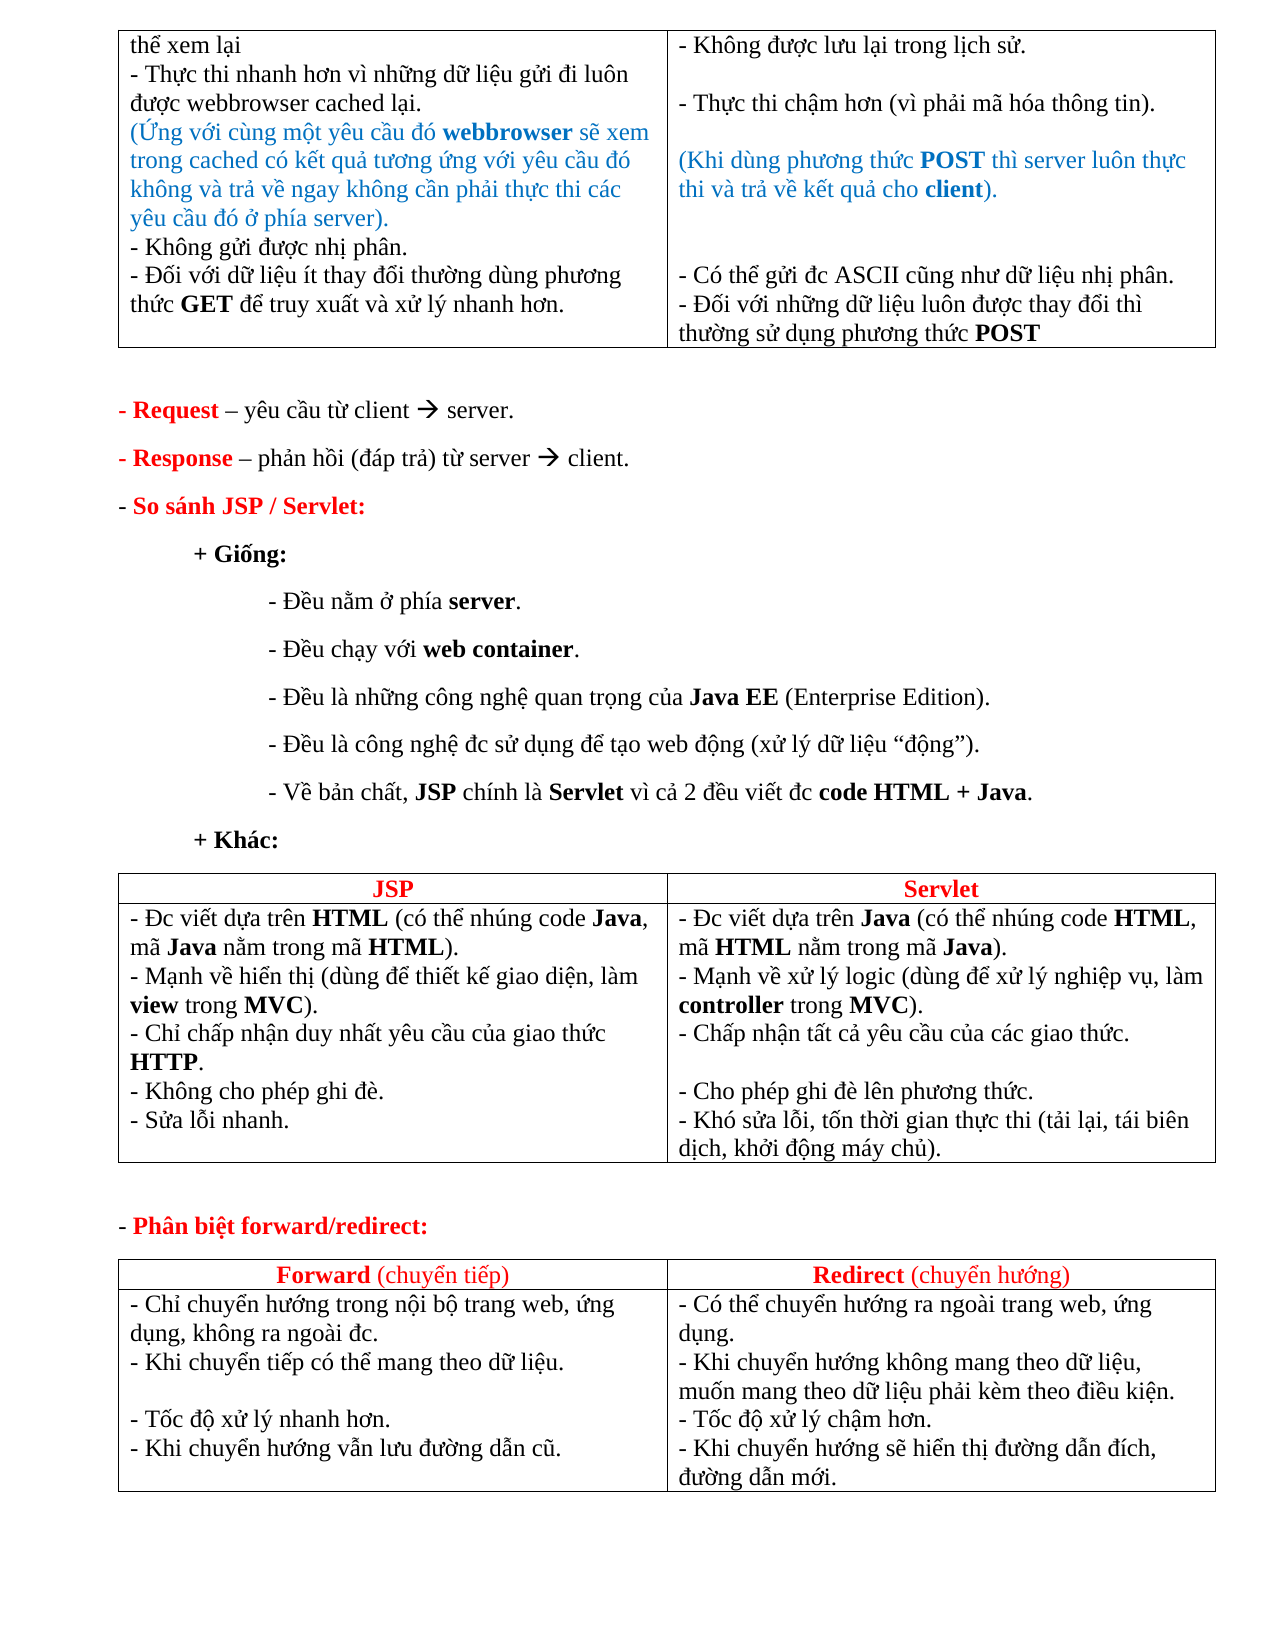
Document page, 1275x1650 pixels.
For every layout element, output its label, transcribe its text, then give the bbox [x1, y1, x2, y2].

text + Giống: [118, 539, 1216, 567]
text - Phân biệt forward/redirect: [118, 1211, 1216, 1240]
table_cell - Chỉ chuyển hướng trong nội bộ trang web, ứng dụng, không ra ngoài đc. - Khi chuyển tiếp có thể mang theo dữ liệu. - Tốc độ xử lý nhanh hơn. - Khi chuyển hướng vẫn lưu đường dẫn cũ. [119, 1290, 667, 1491]
table_cell - Đc viết dựa trên HTML (có thể nhúng code Java, mã Java nằm trong mã HTML). - Mạnh về hiển thị (dùng để thiết kế giao diện, làm view trong MVC). - Chỉ chấp nhận duy nhất yêu cầu của giao thức HTTP. - Không cho phép ghi đè. - Sửa lỗi nhanh. [119, 904, 667, 1162]
text - Request – yêu cầu từ client server. [118, 396, 1216, 424]
table_header JSP [119, 874, 667, 902]
text - So sánh JSP / Servlet: [118, 491, 1216, 520]
text - Đều là công nghệ đc sử dụng để tạo web động (xử lý dữ liệu “động”). [118, 729, 1216, 758]
table_header Servlet [668, 874, 1215, 902]
text - Đều nằm ở phía server. [118, 586, 1216, 615]
text + Khác: [118, 825, 1216, 854]
table_cell - Đc viết dựa trên Java (có thể nhúng code HTML, mã HTML nằm trong mã Java). - Mạnh về xử lý logic (dùng để xử lý nghiệp vụ, làm controller trong MVC). - Chấp nhận tất cả yêu cầu của các giao thức. - Cho phép ghi đè lên phương thức. - Khó sửa lỗi, tốn thời gian thực thi (tải lại, tái biên dịch, khởi động máy chủ). [668, 904, 1215, 1162]
text - Response – phản hồi (đáp trả) từ server client. [118, 443, 1216, 472]
text - Về bản chất, JSP chính là Servlet vì cả 2 đều viết đc code HTML + Java. [118, 777, 1216, 806]
table_cell - Có thể chuyển hướng ra ngoài trang web, ứng dụng. - Khi chuyển hướng không mang theo dữ liệu, muốn mang theo dữ liệu phải kèm theo điều kiện. - Tốc độ xử lý chậm hơn. - Khi chuyển hướng sẽ hiển thị đường dẫn đích, đường dẫn mới. [668, 1290, 1215, 1491]
text - Đều chạy với web container. [118, 634, 1216, 663]
table_header Forward (chuyển tiếp) [119, 1260, 667, 1288]
text - Đều là những công nghệ quan trọng của Java EE (Enterprise Edition). [118, 682, 1216, 711]
table_header Redirect (chuyển hướng) [668, 1260, 1215, 1288]
